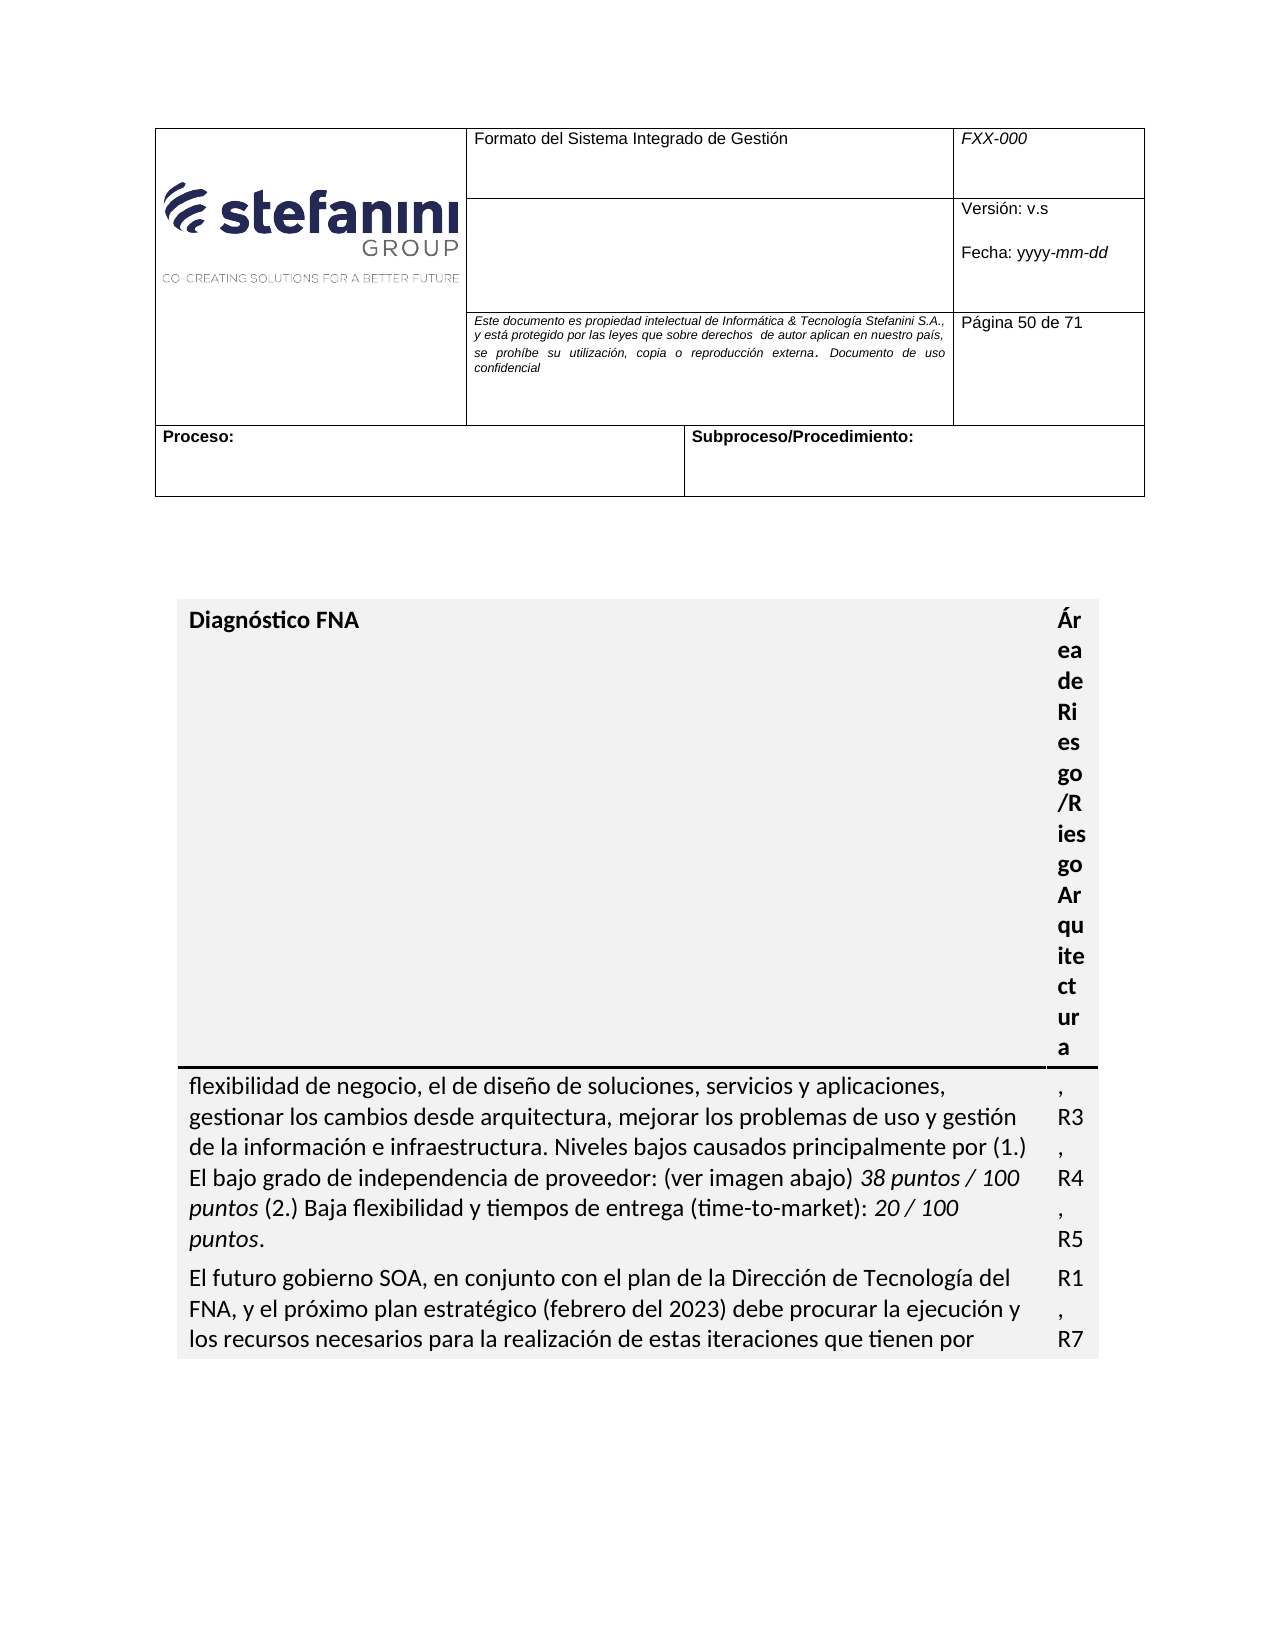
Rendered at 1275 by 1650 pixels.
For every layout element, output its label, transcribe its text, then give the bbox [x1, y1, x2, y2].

table_cell R1, R7 [1047, 1259, 1098, 1357]
table_header Diagnóstico FNA [178, 600, 1046, 1066]
table_cell R1, R3, R4, R5 [1047, 1069, 1098, 1257]
picture [162, 182, 460, 286]
table_header Área de Riesgo/Riesgo Arquitectura [1047, 600, 1098, 1066]
table_cell El futuro gobierno SOA, en conjunto con el plan de la Dirección de Tecnología del FNA, y el próximo plan estratégico (febrero del 2023) debe procurar la ejecución y los recursos necesarios para la realización de estas iteraciones que tienen por objeto profundizar la adopción SOA del Fondo hasta llevarla al siguiente estadio: superar los 50 puntos de madurez SOA. [178, 1259, 1046, 1357]
table_cell Mejorar los indicadores de eficacia y madurez SOA, como el de soporte y flexibilidad de negocio, el de diseño de soluciones, servicios y aplicaciones, gestionar los cambios desde arquitectura, mejorar los problemas de uso y gestión de la información e infraestructura. Niveles bajos causados principalmente por (1.) El bajo grado de independencia de proveedor: (ver imagen abajo) 38 puntos / 100 puntos (2.) Baja flexibilidad y tiempos de entrega (time-to-market): 20 / 100 puntos. [178, 1069, 1046, 1257]
